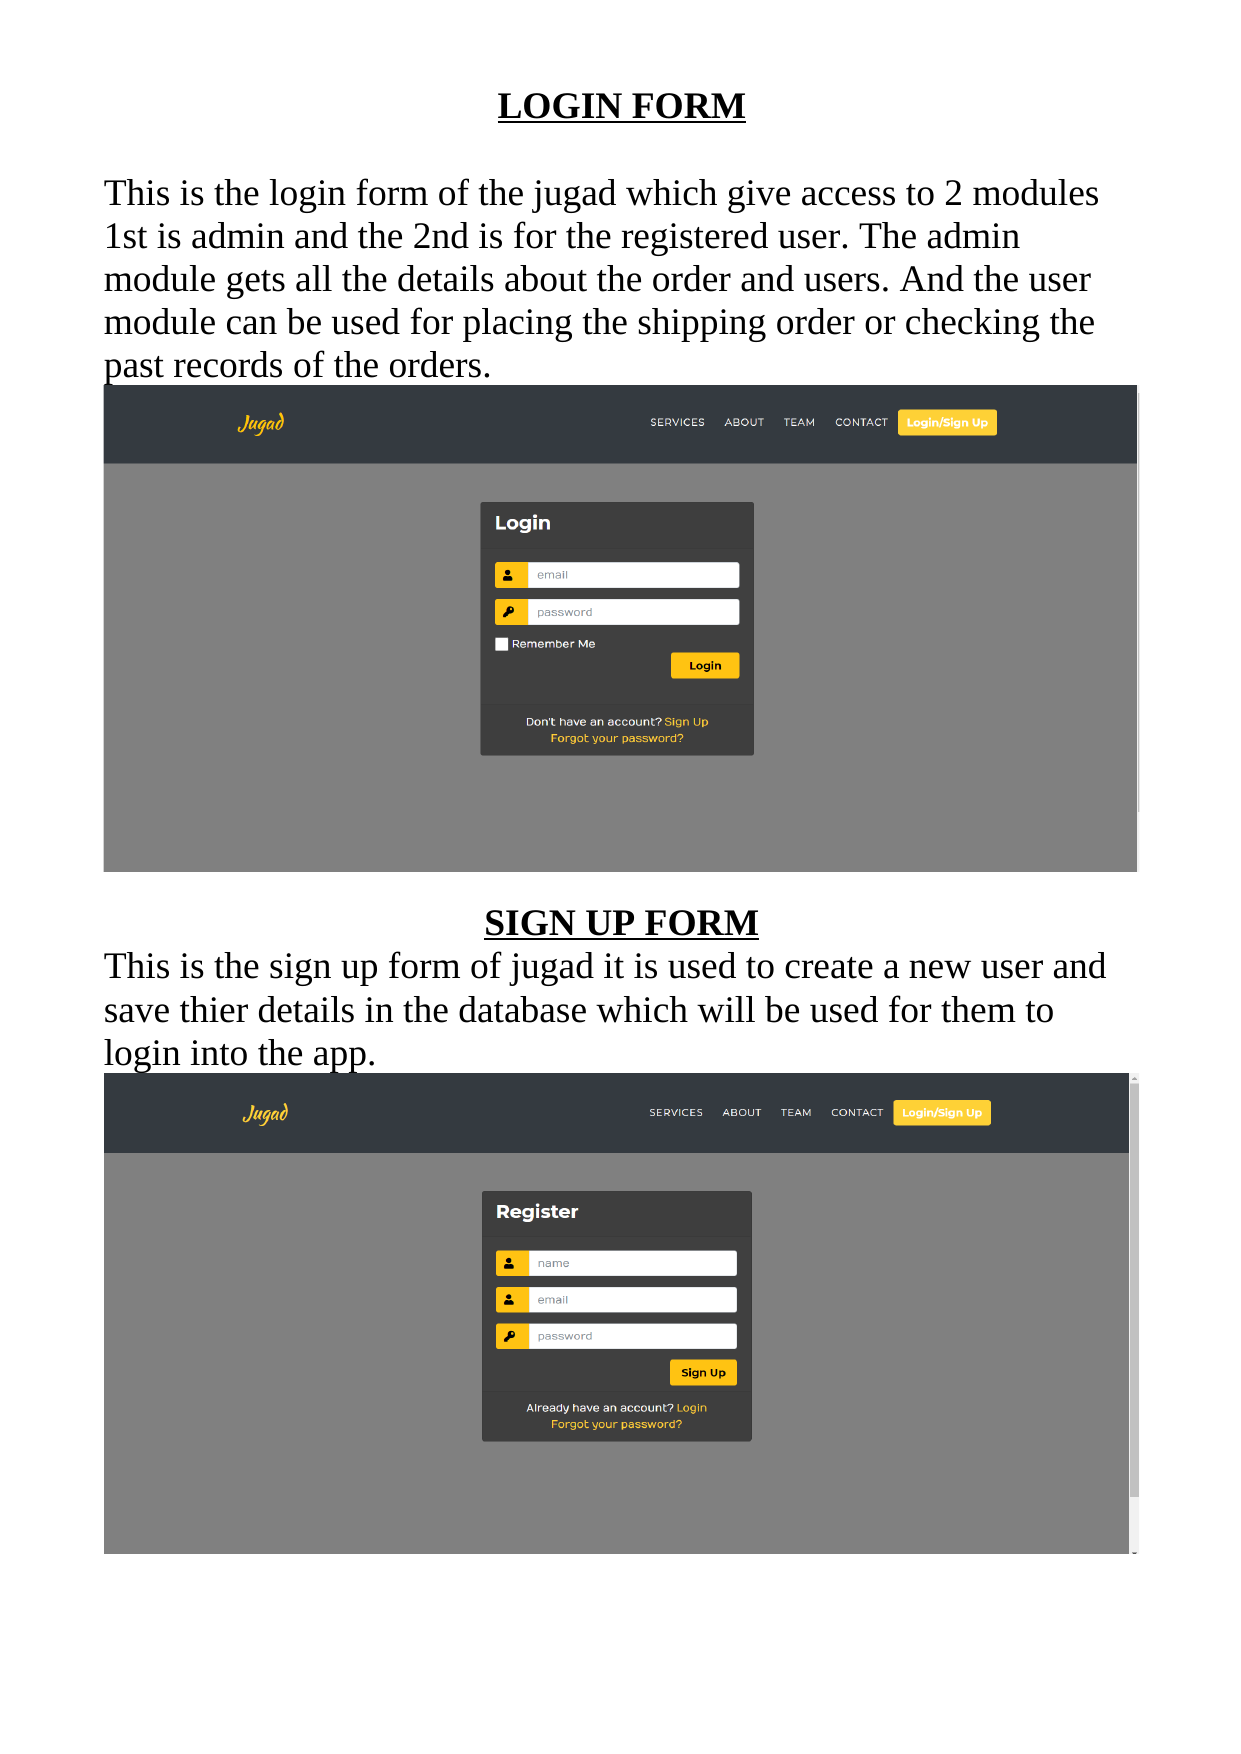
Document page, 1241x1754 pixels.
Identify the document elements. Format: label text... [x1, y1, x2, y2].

text SIGN UP FORM [103, 901, 1140, 944]
text LOGIN FORM [103, 84, 1140, 127]
text This is the login form of the jugad which give access to 2 modules 1st is admin and the 2nd is for the registered user. The admin module gets all the details about the order and users. And the user module can be used for placing the shipping order or checking the past records of the orders. [103, 170, 1140, 385]
picture [104, 1073, 1140, 1554]
text This is the sign up form of jugad it is used to create a new user and save thier details in the database which will be used for them to login into the app. [103, 944, 1140, 1073]
picture [103, 385, 1140, 872]
